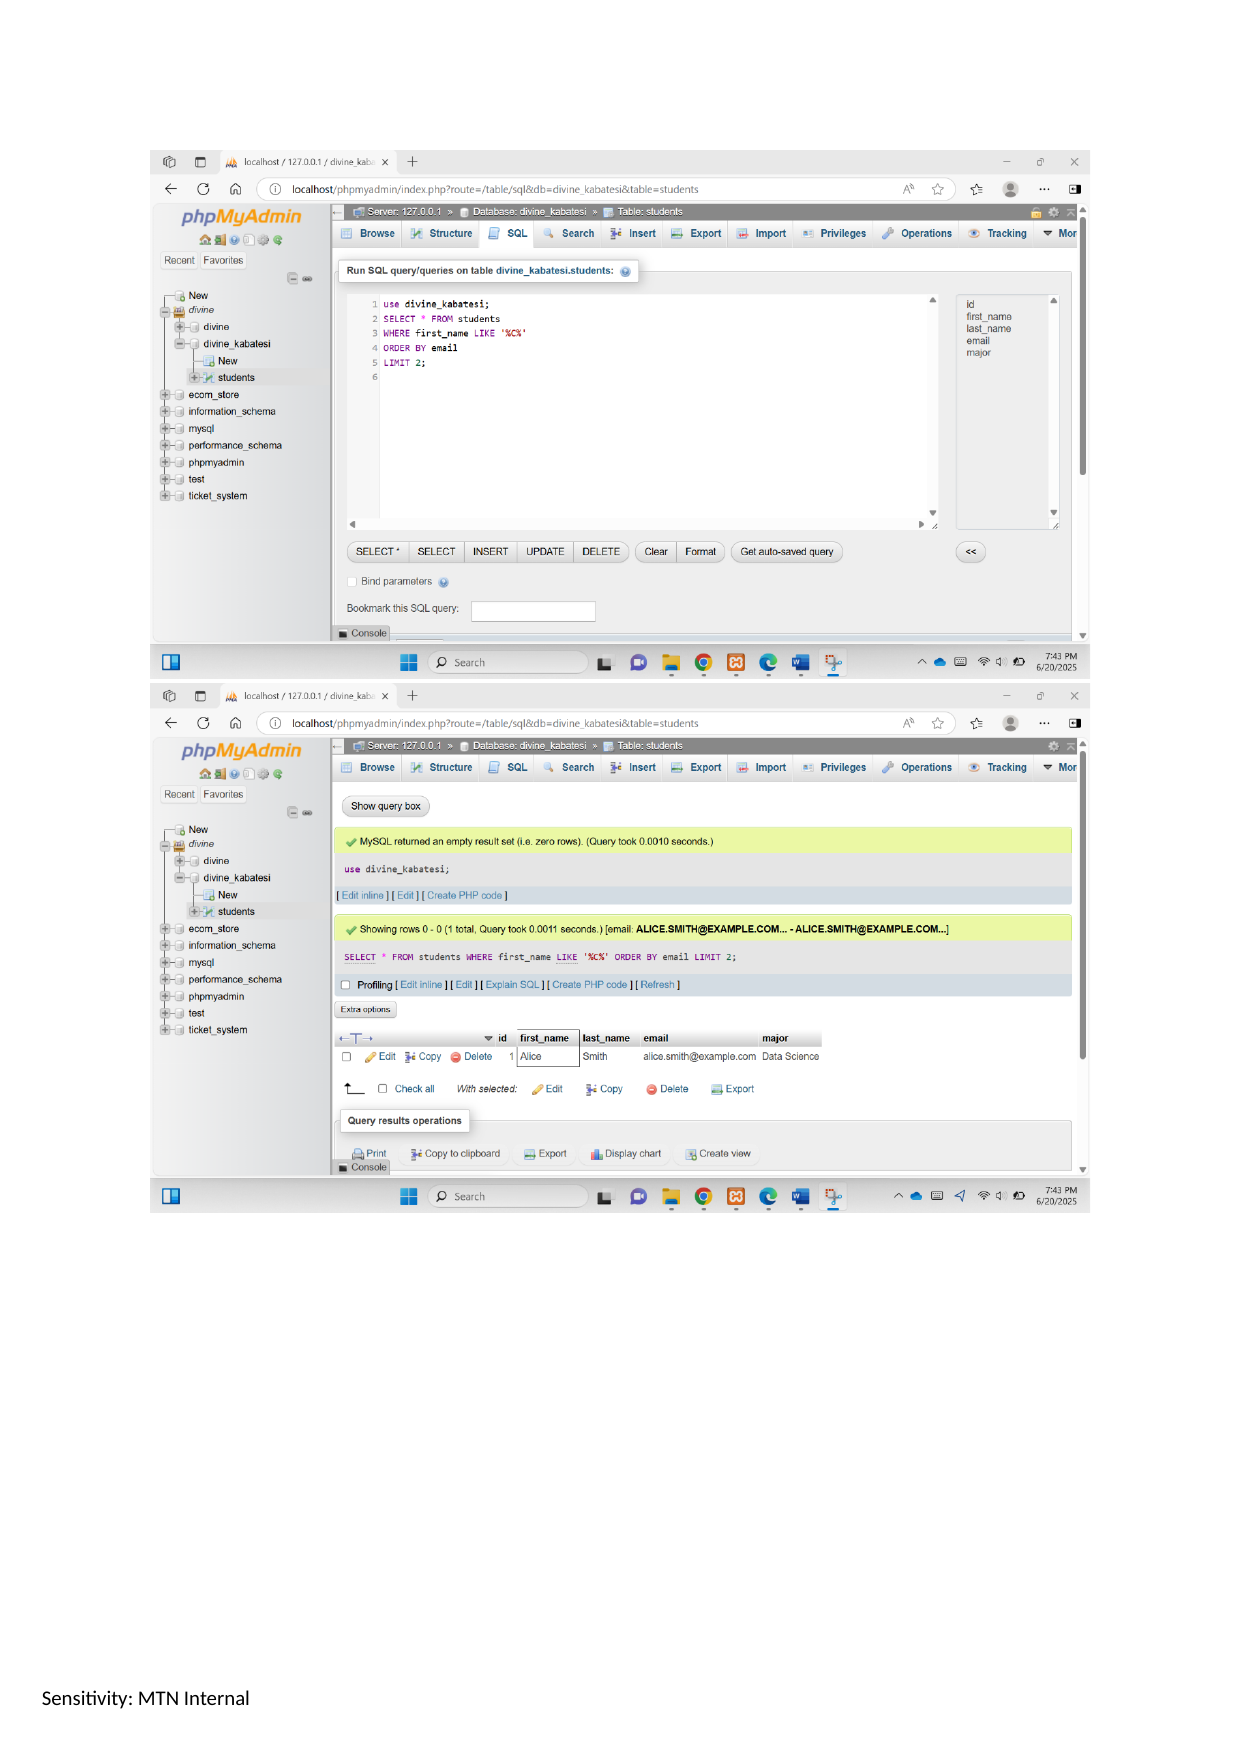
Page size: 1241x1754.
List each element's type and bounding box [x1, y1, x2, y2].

picture [150, 683, 1091, 1213]
picture [150, 150, 1091, 679]
